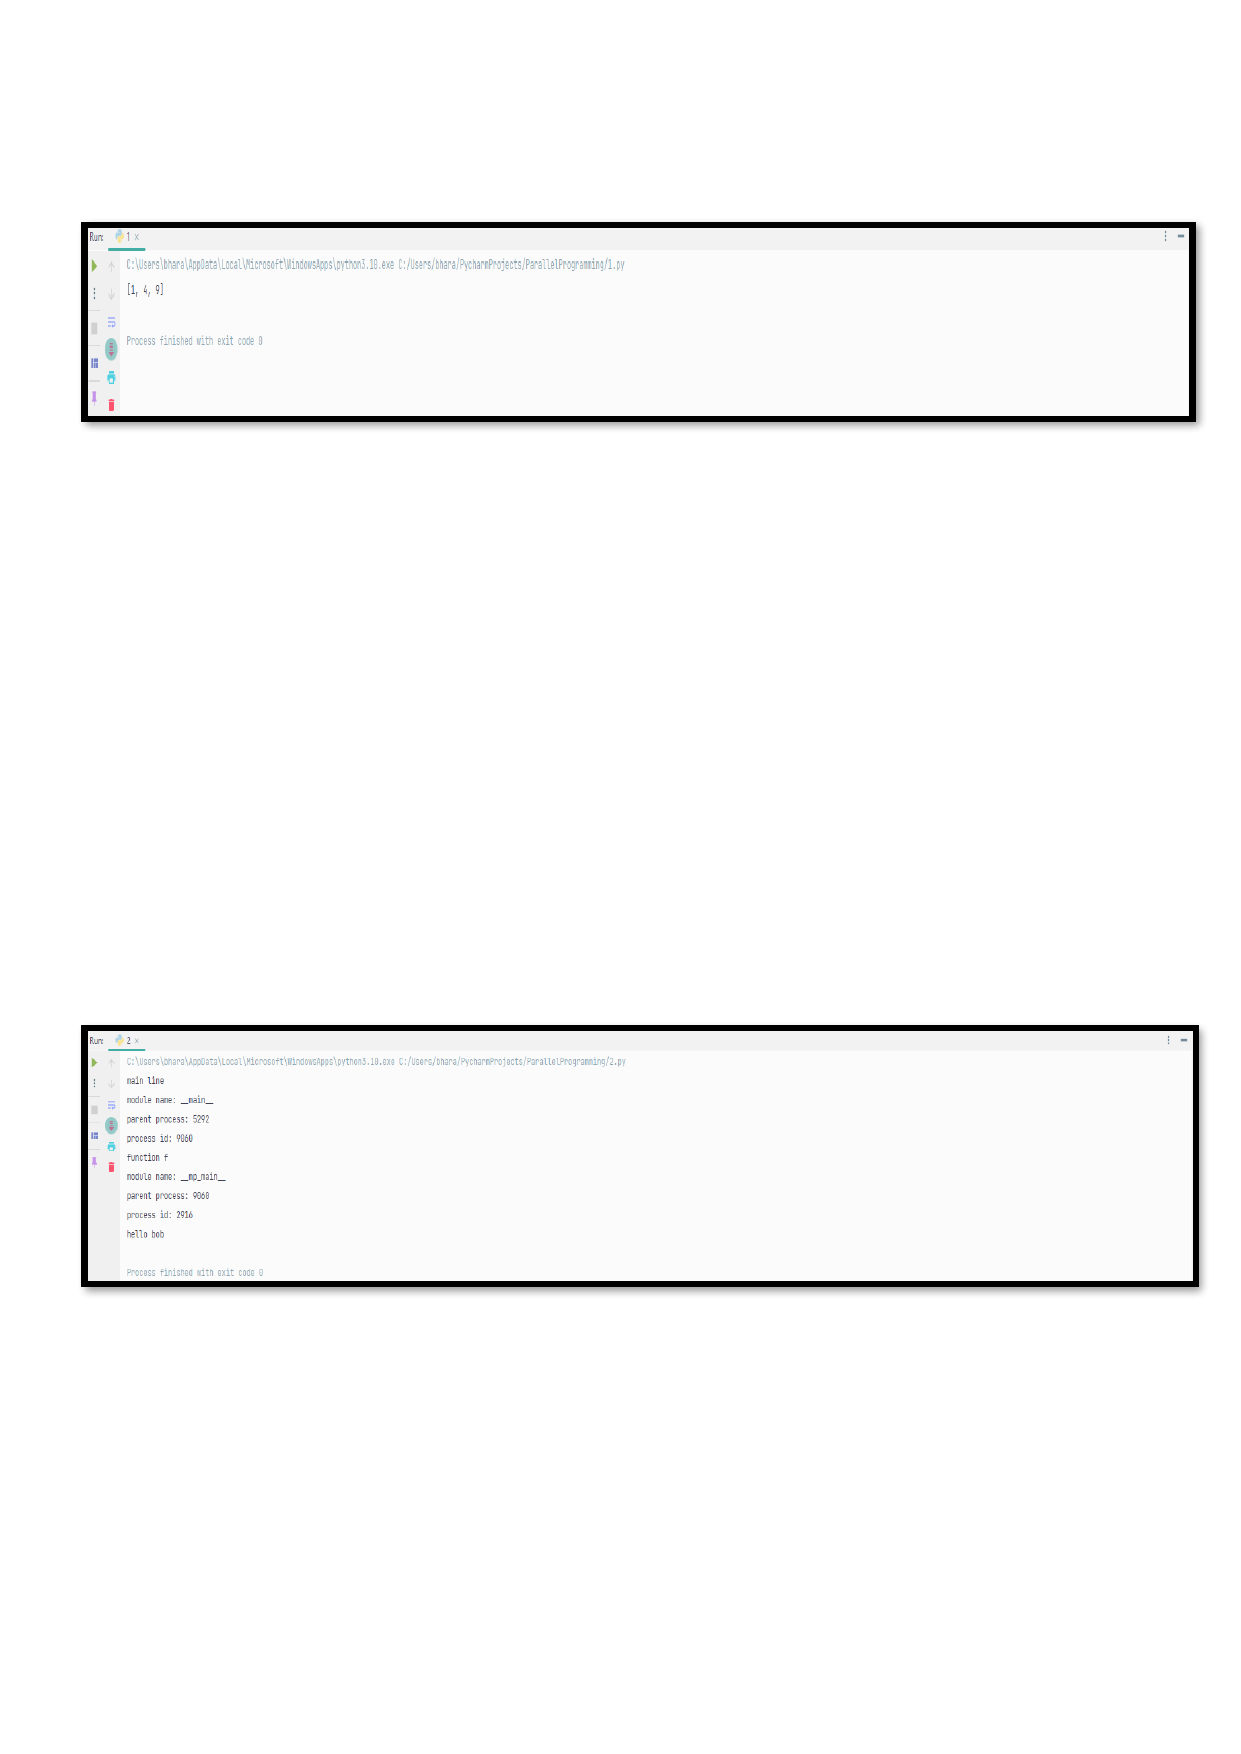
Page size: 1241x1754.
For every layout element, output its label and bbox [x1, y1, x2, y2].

picture [88, 1031, 1193, 1281]
picture [88, 228, 1189, 416]
